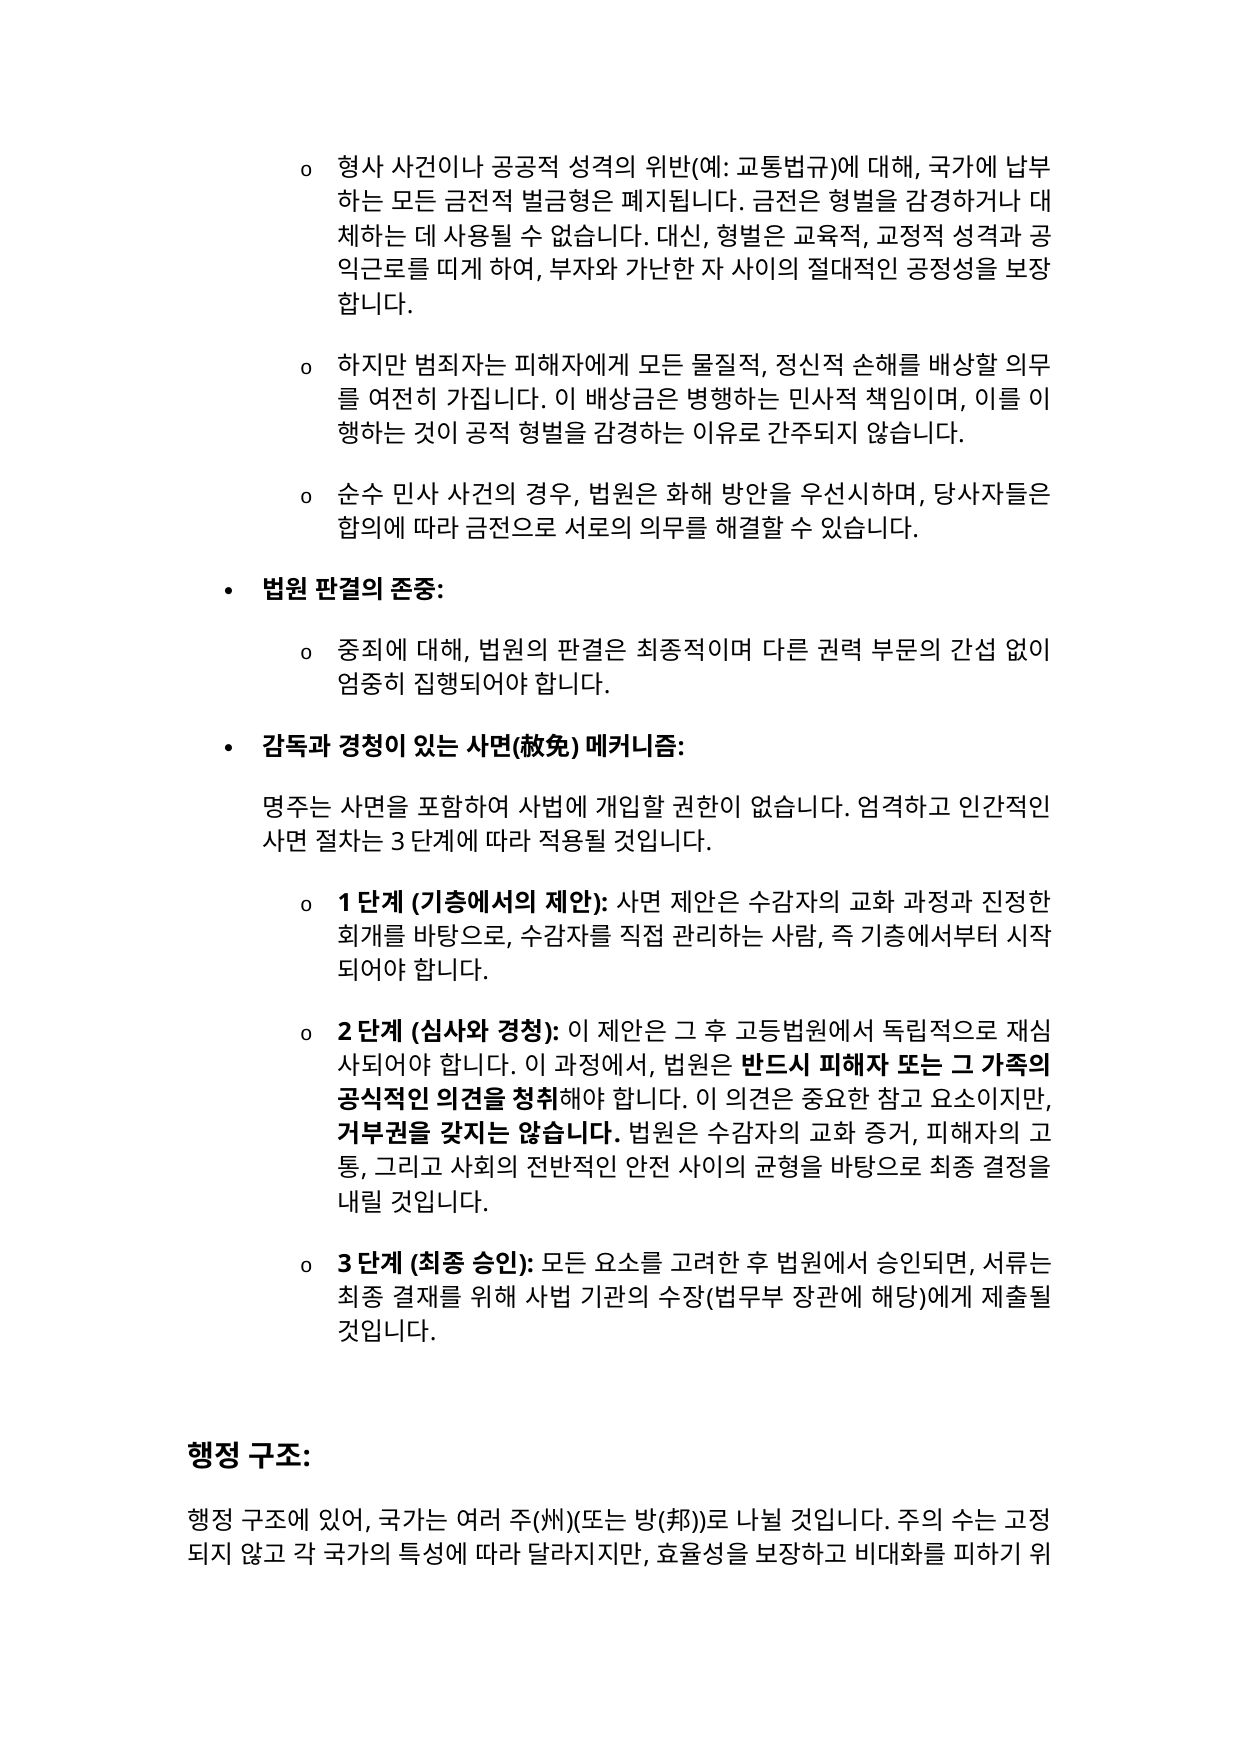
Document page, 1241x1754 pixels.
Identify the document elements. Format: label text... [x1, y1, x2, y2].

list 형사 사건이나 공공적 성격의 위반(예: 교통법규)에 대해, 국가에 납부하는 모든 금전적 벌금형은 폐지됩니다. 금전은 형벌을 감경하거나 대체하는 데 사용될 수 없습니다. 대신, 형벌은 교육적, 교정적 성격과 공익근로를 띠게 하여, 부자와 가난한 자 사이의 절대적인 공정성을 보장합니다. [300, 150, 1053, 320]
list 1단계 (기층에서의 제안): 사면 제안은 수감자의 교화 과정과 진정한 회개를 바탕으로, 수감자를 직접 관리하는 사람, 즉 기층에서부터 시작되어야 합니다. [300, 884, 1053, 987]
list 법원 판결의 존중: [225, 572, 1053, 606]
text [187, 1502, 1053, 1571]
list 하지만 범죄자는 피해자에게 모든 물질적, 정신적 손해를 배상할 의무를 여전히 가집니다. 이 배상금은 병행하는 민사적 책임이며, 이를 이행하는 것이 공적 형벌을 감경하는 이유로 간주되지 않습니다. [300, 347, 1053, 449]
list 3단계 (최종 승인): 모든 요소를 고려한 후 법원에서 승인되면, 서류는 최종 결재를 위해 사법 기관의 수장(법무부 장관에 해당)에게 제출될 것입니다. [300, 1245, 1053, 1347]
list 순수 민사 사건의 경우, 법원은 화해 방안을 우선시하며, 당사자들은 합의에 따라 금전으로 서로의 의무를 해결할 수 있습니다. [300, 477, 1053, 545]
list 2단계 (심사와 경청): 이 제안은 그 후 고등법원에서 독립적으로 재심사되어야 합니다. 이 과정에서, 법원은 반드시 피해자 또는 그 가족의 공식적인 의견을 청취해야 합니다. 이 의견은 중요한 참고 요소이지만, 거부권을 갖지는 않습니다. 법원은 수감자의 교화 증거, 피해자의 고통, 그리고 사회의 전반적인 안전 사이의 균형을 바탕으로 최종 결정을 내릴 것입니다. [300, 1014, 1053, 1218]
text 행정 구조: [187, 1436, 1053, 1475]
list 감독과 경청이 있는 사면(赦免) 메커니즘: [225, 728, 1053, 762]
list 중죄에 대해, 법원의 판결은 최종적이며 다른 권력 부문의 간섭 없이 엄중히 집행되어야 합니다. [300, 633, 1053, 701]
text 명주는 사면을 포함하여 사법에 개입할 권한이 없습니다. 엄격하고 인간적인 사면 절차는 3단계에 따라 적용될 것입니다. [262, 789, 1053, 857]
